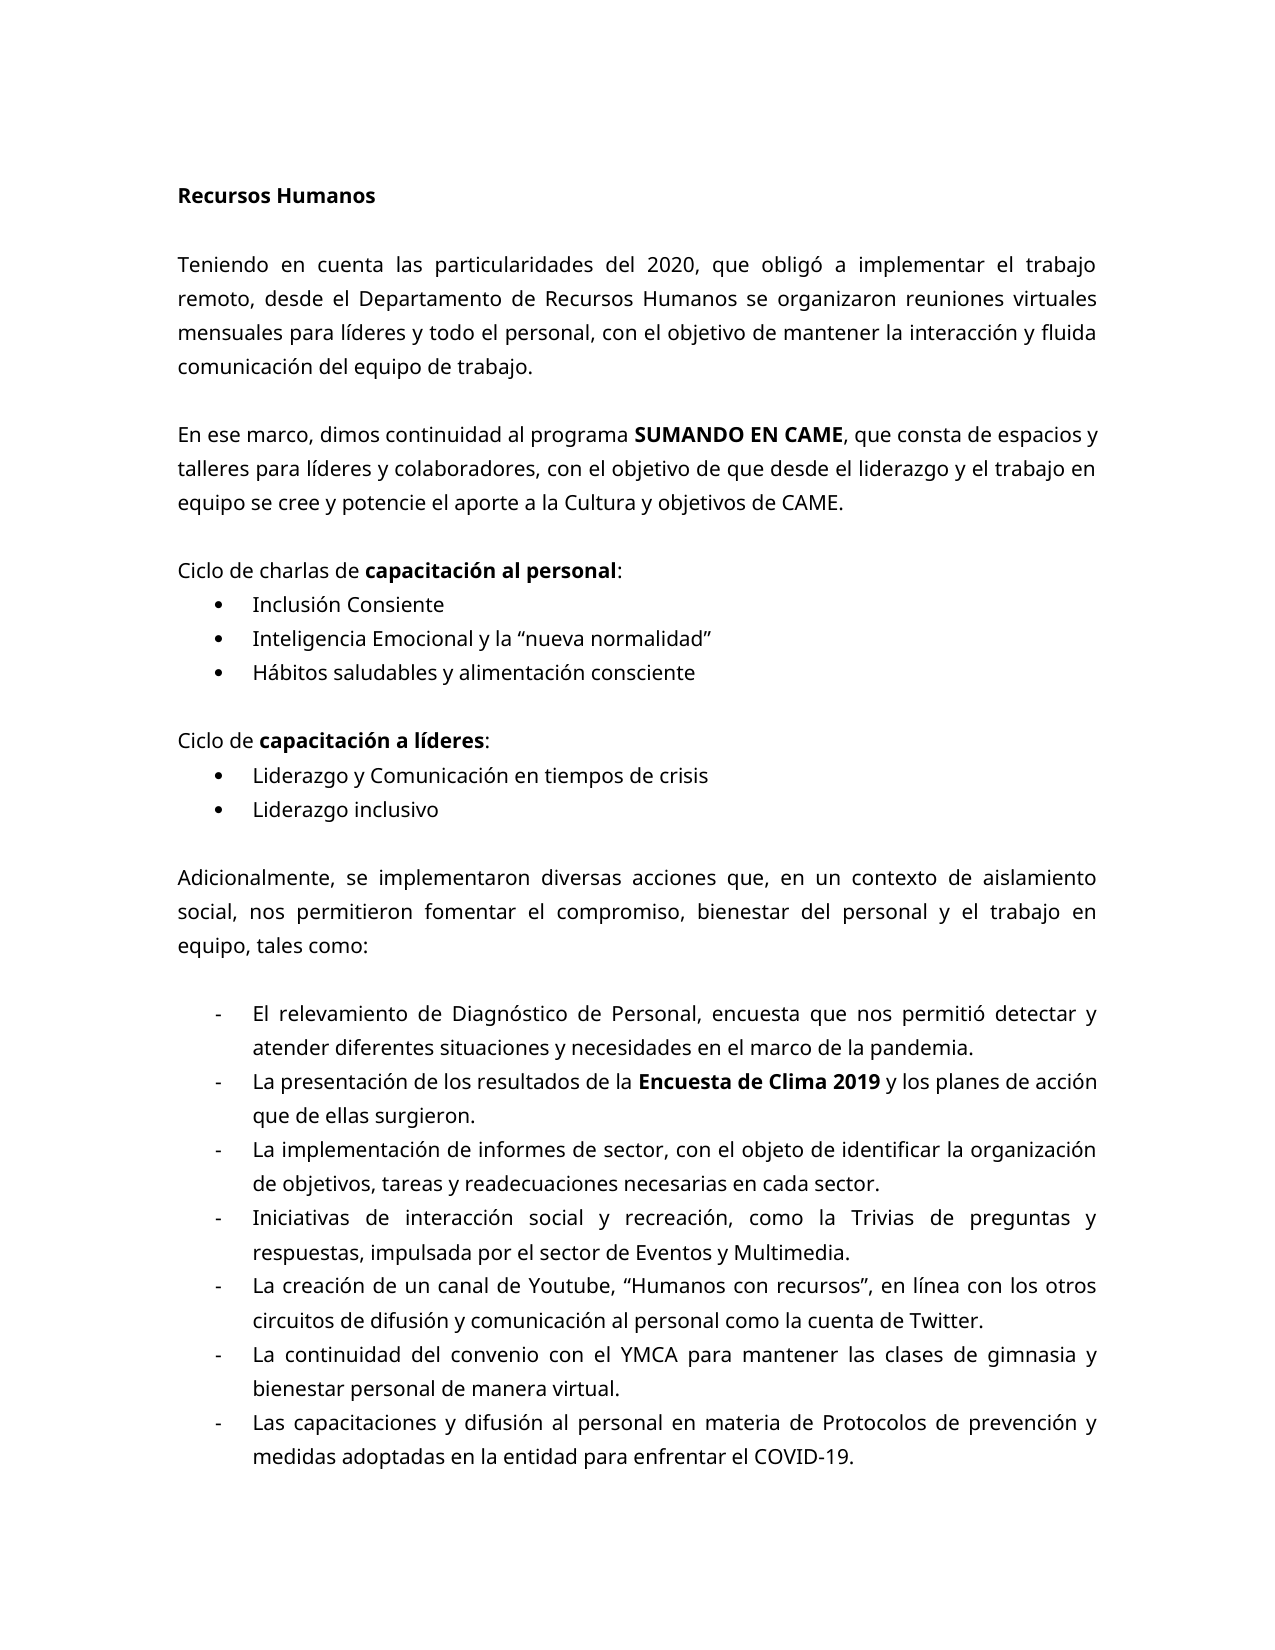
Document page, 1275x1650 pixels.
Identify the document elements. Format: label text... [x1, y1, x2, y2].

text Recursos Humanos [177, 182, 1098, 210]
list La continuidad del convenio con el YMCA para mantener las clases de gimnasia y bienestar personal de manera virtual. [215, 1340, 1098, 1402]
list Inteligencia Emocional y la “nueva normalidad” [215, 624, 1098, 653]
list La presentación de los resultados de la Encuesta de Clima 2019 y los planes de acción que de ellas surgieron. [215, 1067, 1098, 1130]
list La implementación de informes de sector, con el objeto de identificar la organización de objetivos, tareas y readecuaciones necesarias en cada sector. [215, 1135, 1098, 1198]
list Hábitos saludables y alimentación consciente [215, 658, 1098, 687]
list Iniciativas de interacción social y recreación, como la Trivias de preguntas y respuestas, impulsada por el sector de Eventos y Multimedia. [215, 1203, 1098, 1266]
text Teniendo en cuenta las particularidades del 2020, que obligó a implementar el trabajo remoto, desde el Departamento de Recursos Humanos se organizaron reuniones virtuales mensuales para líderes y todo el personal, con el objetivo de mantener la interacción y fluida comunicación del equipo de trabajo. [177, 250, 1098, 380]
list Liderazgo inclusivo [215, 795, 1098, 823]
text En ese marco, dimos continuidad al programa SUMANDO EN CAME, que consta de espacios y talleres para líderes y colaboradores, con el objetivo de que desde el liderazgo y el trabajo en equipo se cree y potencie el aporte a la Cultura y objetivos de CAME. [177, 420, 1098, 517]
list La creación de un canal de Youtube, “Humanos con recursos”, en línea con los otros circuitos de difusión y comunicación al personal como la cuenta de Twitter. [215, 1272, 1098, 1334]
text Ciclo de capacitación a líderes: [177, 727, 1098, 755]
list El relevamiento de Diagnóstico de Personal, encuesta que nos permitió detectar y atender diferentes situaciones y necesidades en el marco de la pandemia. [215, 999, 1098, 1062]
list Las capacitaciones y difusión al personal en materia de Protocolos de prevención y medidas adoptadas en la entidad para enfrentar el COVID-19. [215, 1408, 1098, 1470]
list Liderazgo y Comunicación en tiempos de crisis [215, 761, 1098, 789]
text Adicionalmente, se implementaron diversas acciones que, en un contexto de aislamiento social, nos permitieron fomentar el compromiso, bienestar del personal y el trabajo en equipo, tales como: [177, 863, 1098, 959]
list Inclusión Consiente [215, 590, 1098, 619]
text Ciclo de charlas de capacitación al personal: [177, 556, 1098, 585]
